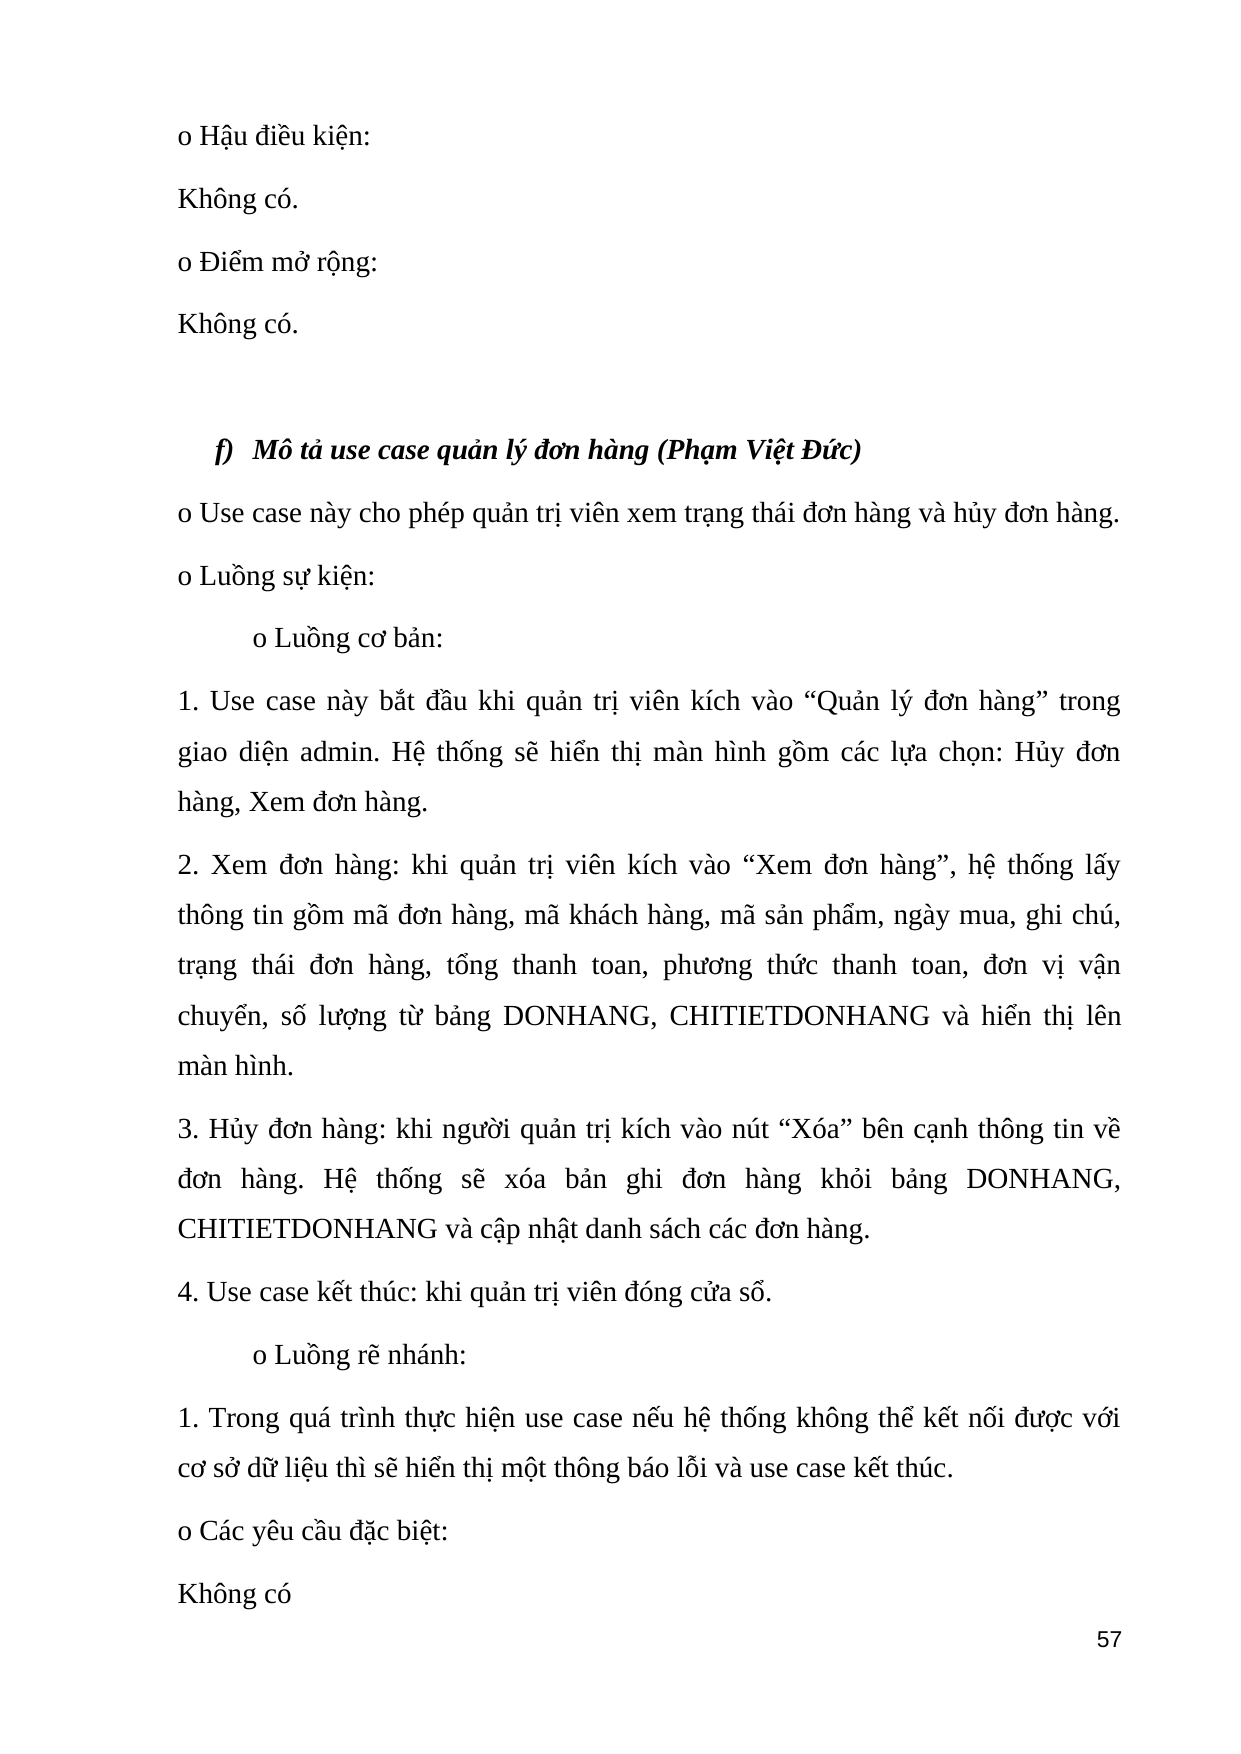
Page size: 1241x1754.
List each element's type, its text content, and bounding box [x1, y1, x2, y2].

text 4. Use case kết thúc: khi quản trị viên đóng cửa sổ. [177, 1274, 1122, 1308]
text 1. Use case này bắt đầu khi quản trị viên kích vào “Quản lý đơn hàng” trong giao diện admin. Hệ thống sẽ hiển thị màn hình gồm các lựa chọn: Hủy đơn hàng, Xem đơn hàng. [177, 683, 1122, 818]
text o Điểm mở rộng: [177, 244, 1122, 277]
text o Luồng cơ bản: [177, 621, 1122, 654]
text o Use case này cho phép quản trị viên xem trạng thái đơn hàng và hủy đơn hàng. [177, 495, 1122, 528]
text 2. Xem đơn hàng: khi quản trị viên kích vào “Xem đơn hàng”, hệ thống lấy thông tin gồm mã đơn hàng, mã khách hàng, mã sản phẩm, ngày mua, ghi chú, trạng thái đơn hàng, tổng thanh toan, phương thức thanh toan, đơn vị vận chuyển, số lượng từ bảng DONHANG, CHITIETDONHANG và hiển thị lên màn hình. [177, 847, 1122, 1082]
text 3. Hủy đơn hàng: khi người quản trị kích vào nút “Xóa” bên cạnh thông tin về đơn hàng. Hệ thống sẽ xóa bản ghi đơn hàng khỏi bảng DONHANG, CHITIETDONHANG và cập nhật danh sách các đơn hàng. [177, 1111, 1122, 1245]
text o Luồng rẽ nhánh: [177, 1337, 1122, 1371]
text o Hậu điều kiện: [177, 118, 1122, 152]
text Không có. [177, 307, 1122, 340]
text o Các yêu cầu đặc biệt: [177, 1513, 1122, 1547]
text 1. Trong quá trình thực hiện use case nếu hệ thống không thể kết nối được với cơ sở dữ liệu thì sẽ hiển thị một thông báo lỗi và use case kết thúc. [177, 1400, 1122, 1484]
text Không có. [177, 181, 1122, 214]
list Mô tả use case quản lý đơn hàng (Phạm Việt Đức) [215, 432, 1122, 466]
text Không có [177, 1576, 1122, 1609]
text o Luồng sự kiện: [177, 558, 1122, 591]
